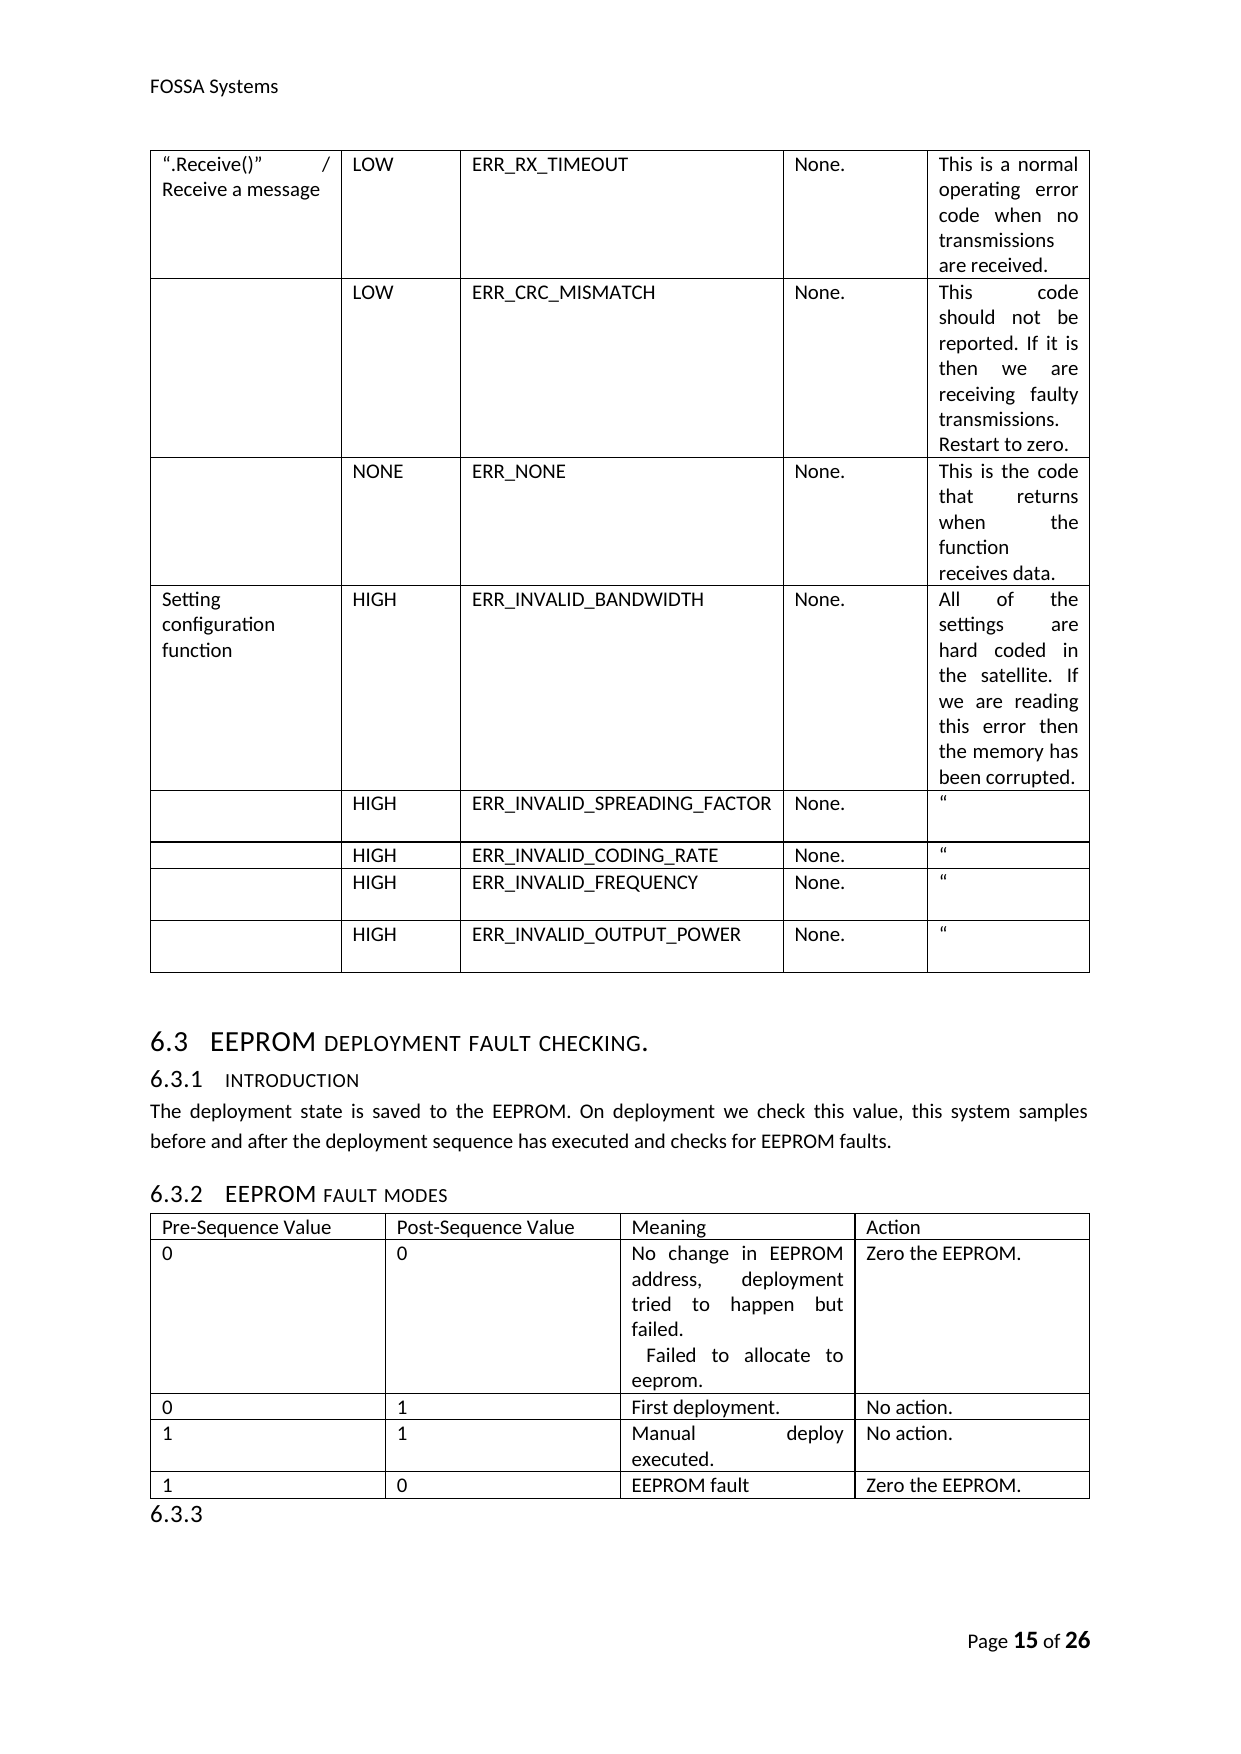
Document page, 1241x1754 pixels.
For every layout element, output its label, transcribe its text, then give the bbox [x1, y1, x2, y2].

table_cell 0 [151, 1240, 385, 1393]
table_cell ERR_INVALID_SPREADING_FACTOR [461, 791, 783, 841]
table_cell None. [784, 458, 927, 585]
table_cell None. [784, 869, 927, 920]
subtitle EEPROM fault modes [150, 1178, 1090, 1208]
table_cell [151, 279, 341, 457]
text The deployment state is saved to the EEPROM. On deployment we check this value, this system samples before and after the deployment sequence has executed and checks for EEPROM faults. [150, 1099, 1090, 1153]
table_cell [151, 843, 341, 868]
table_cell ERR_INVALID_OUTPUT_POWER [461, 921, 783, 972]
table_cell LOW [342, 151, 460, 278]
table_cell HIGH [342, 869, 460, 920]
table_cell “ [928, 791, 1089, 841]
table_cell [151, 921, 341, 972]
table_cell 0 [386, 1472, 620, 1498]
table_header Post-Sequence Value [386, 1214, 620, 1239]
table_cell “ [928, 843, 1089, 868]
table_cell [151, 458, 341, 585]
table_cell EEPROM fault [621, 1472, 854, 1498]
table_cell ERR_NONE [461, 458, 783, 585]
table_cell No change in EEPROM address, deployment tried to happen but failed. Failed to allocate to eeprom. [621, 1240, 854, 1393]
table_cell 0 [151, 1394, 385, 1419]
table_cell ERR_CRC_MISMATCH [461, 279, 783, 457]
table_cell [151, 791, 341, 841]
table_header Meaning [621, 1214, 854, 1239]
table_cell [151, 869, 341, 920]
table_cell 0 [386, 1240, 620, 1393]
table_cell None. [784, 843, 927, 868]
table_cell Zero the EEPROM. [856, 1472, 1089, 1498]
table_cell HIGH [342, 921, 460, 972]
table_cell LOW [342, 279, 460, 457]
table_header Pre-Sequence Value [151, 1214, 385, 1239]
table_cell This code should not be reported. If it is then we are receiving faulty transmissions. Restart to zero. [928, 279, 1089, 457]
table_cell ERR_INVALID_FREQUENCY [461, 869, 783, 920]
table_cell This is a normal operating error code when no transmissions are received. [928, 151, 1089, 278]
table_cell NONE [342, 458, 460, 585]
table_cell 1 [386, 1420, 620, 1471]
table_header Action [856, 1214, 1089, 1239]
table_cell First deployment. [621, 1394, 854, 1419]
table_cell None. [784, 921, 927, 972]
table_cell ERR_INVALID_BANDWIDTH [461, 586, 783, 789]
table_cell No action. [856, 1394, 1089, 1419]
table_cell None. [784, 151, 927, 278]
table_cell HIGH [342, 586, 460, 789]
table_cell Manual deploy executed. [621, 1420, 854, 1471]
table_cell ERR_RX_TIMEOUT [461, 151, 783, 278]
table_cell “ [928, 869, 1089, 920]
subtitle introduction [150, 1064, 1090, 1094]
table_cell This is the code that returns when the function receives data. [928, 458, 1089, 585]
table_cell Setting configuration function [151, 586, 341, 789]
table_cell No action. [856, 1420, 1089, 1471]
subtitle EEPROM deployment fault checking. [150, 1023, 1090, 1058]
table_cell ERR_INVALID_CODING_RATE [461, 843, 783, 868]
table_cell HIGH [342, 791, 460, 841]
table_cell 1 [386, 1394, 620, 1419]
table_cell HIGH [342, 843, 460, 868]
table_cell “ [928, 921, 1089, 972]
table_cell 1 [151, 1472, 385, 1498]
table_cell “.Receive()” / Receive a message [151, 151, 341, 278]
table_cell None. [784, 586, 927, 789]
table_cell All of the settings are hard coded in the satellite. If we are reading this error then the memory has been corrupted. [928, 586, 1089, 789]
table_cell None. [784, 791, 927, 841]
table_cell Zero the EEPROM. [856, 1240, 1089, 1393]
table_cell None. [784, 279, 927, 457]
table_cell 1 [151, 1420, 385, 1471]
